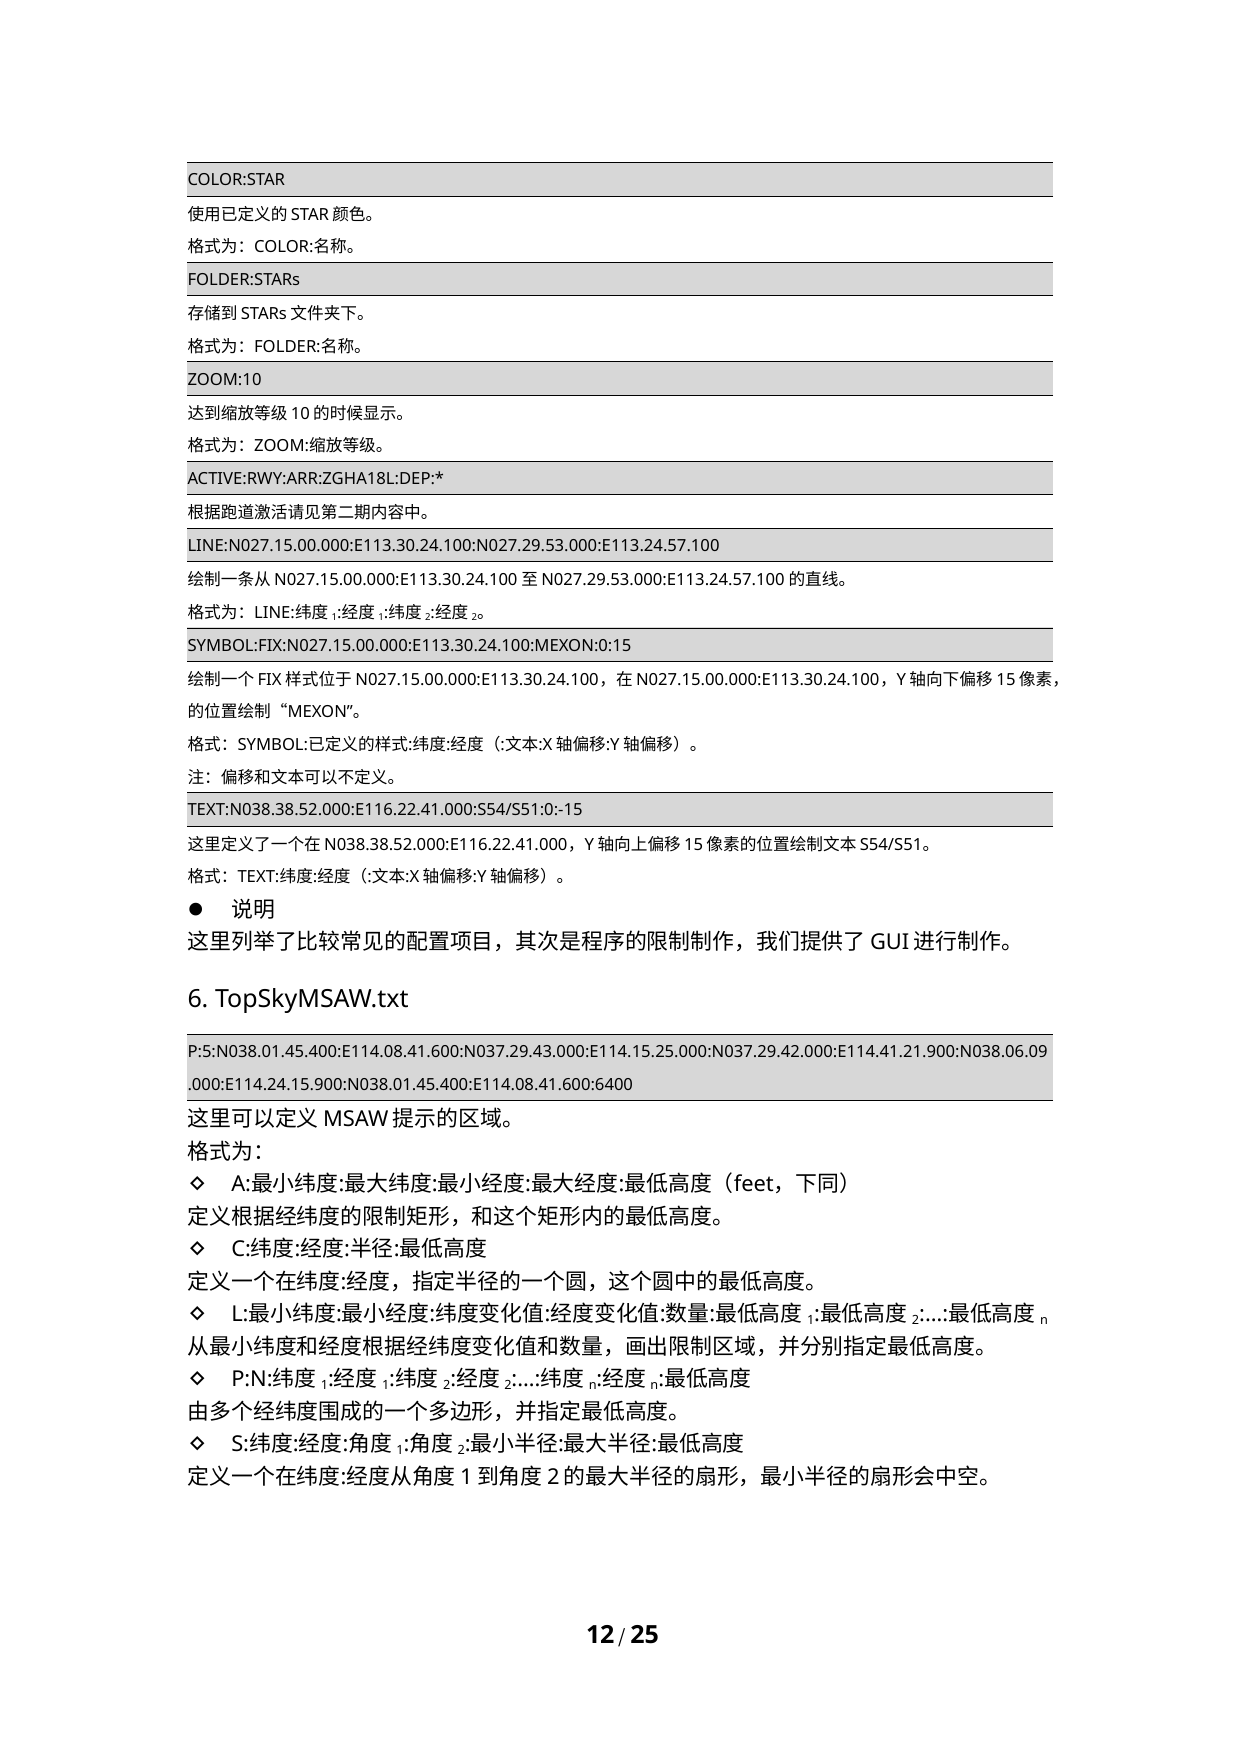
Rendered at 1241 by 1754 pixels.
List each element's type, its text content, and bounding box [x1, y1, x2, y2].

text 绘制一个FIX样式位于N027.15.00.000:E113.30.24.100，在N027.15.00.000:E113.30.24.100，Y轴向下偏移15像素，的位置绘制“MEXON”。 [187, 662, 1053, 727]
subtitle TopSkyMSAW.txt [187, 965, 1053, 1030]
list P:N:纬度1:经度1:纬度2:经度2:…:纬度n:经度n:最低高度 [187, 1361, 1053, 1394]
text 格式为： [187, 1134, 1053, 1166]
list 定义一个在纬度:经度，指定半径的一个圆，这个圆中的最低高度。 [187, 1264, 1053, 1296]
text 注：偏移和文本可以不定义。 [187, 759, 1053, 792]
list 从最小纬度和经度根据经纬度变化值和数量，画出限制区域，并分别指定最低高度。 [187, 1329, 1053, 1361]
text 格式：SYMBOL:已定义的样式:纬度:经度（:文本:X轴偏移:Y轴偏移）。 [187, 727, 1053, 759]
text 格式为：ZOOM:缩放等级。 [187, 428, 1053, 461]
text 存储到STARs文件夹下。 [187, 296, 1053, 329]
list A:最小纬度:最大纬度:最小经度:最大经度:最低高度（feet，下同） [187, 1166, 1053, 1199]
text 格式：TEXT:纬度:经度（:文本:X轴偏移:Y轴偏移）。 [187, 859, 1053, 892]
list 由多个经纬度围成的一个多边形，并指定最低高度。 [187, 1394, 1053, 1426]
text FOLDER:STARs [187, 263, 1053, 295]
list S:纬度:经度:角度1:角度2:最小半径:最大半径:最低高度 [187, 1426, 1053, 1459]
text SYMBOL:FIX:N027.15.00.000:E113.30.24.100:MEXON:0:15 [187, 629, 1053, 661]
text ZOOM:10 [187, 362, 1053, 395]
text 定义根据经纬度的限制矩形，和这个矩形内的最低高度。 [187, 1199, 1053, 1231]
text 定义一个在纬度:经度从角度1到角度2的最大半径的扇形，最小半径的扇形会中空。 [187, 1459, 1053, 1491]
list 这里列举了比较常见的配置项目，其次是程序的限制制作，我们提供了GUI进行制作。 [187, 924, 1053, 957]
text 绘制一条从N027.15.00.000:E113.30.24.100至N027.29.53.000:E113.24.57.100的直线。 [187, 562, 1053, 595]
text COLOR:STAR [187, 163, 1053, 196]
text LINE:N027.15.00.000:E113.30.24.100:N027.29.53.000:E113.24.57.100 [187, 529, 1053, 561]
text ACTIVE:RWY:ARR:ZGHA18L:DEP:* [187, 462, 1053, 494]
text 达到缩放等级10的时候显示。 [187, 396, 1053, 428]
text 根据跑道激活请见第二期内容中。 [187, 495, 1053, 528]
list C:纬度:经度:半径:最低高度 [187, 1231, 1053, 1264]
text 格式为：COLOR:名称。 [187, 229, 1053, 262]
text 这里定义了一个在N038.38.52.000:E116.22.41.000，Y轴向上偏移15像素的位置绘制文本S54/S51。 [187, 827, 1053, 859]
text P:5:N038.01.45.400:E114.08.41.600:N037.29.43.000:E114.15.25.000:N037.29.42.000:E114.41.21.900:N038.06.09.000:E114.24.15.900:N038.01.45.400:E114.08.41.600:6400 [187, 1035, 1053, 1100]
list 说明 [187, 892, 1053, 924]
text TEXT:N038.38.52.000:E116.22.41.000:S54/S51:0:-15 [187, 793, 1053, 826]
text 这里可以定义MSAW提示的区域。 [187, 1101, 1053, 1134]
text 格式为：FOLDER:名称。 [187, 329, 1053, 361]
text 格式为：LINE:纬度1:经度1:纬度2:经度2。 [187, 595, 1053, 627]
text 使用已定义的STAR颜色。 [187, 197, 1053, 229]
list L:最小纬度:最小经度:纬度变化值:经度变化值:数量:最低高度1:最低高度2:…:最低高度n [187, 1296, 1053, 1329]
